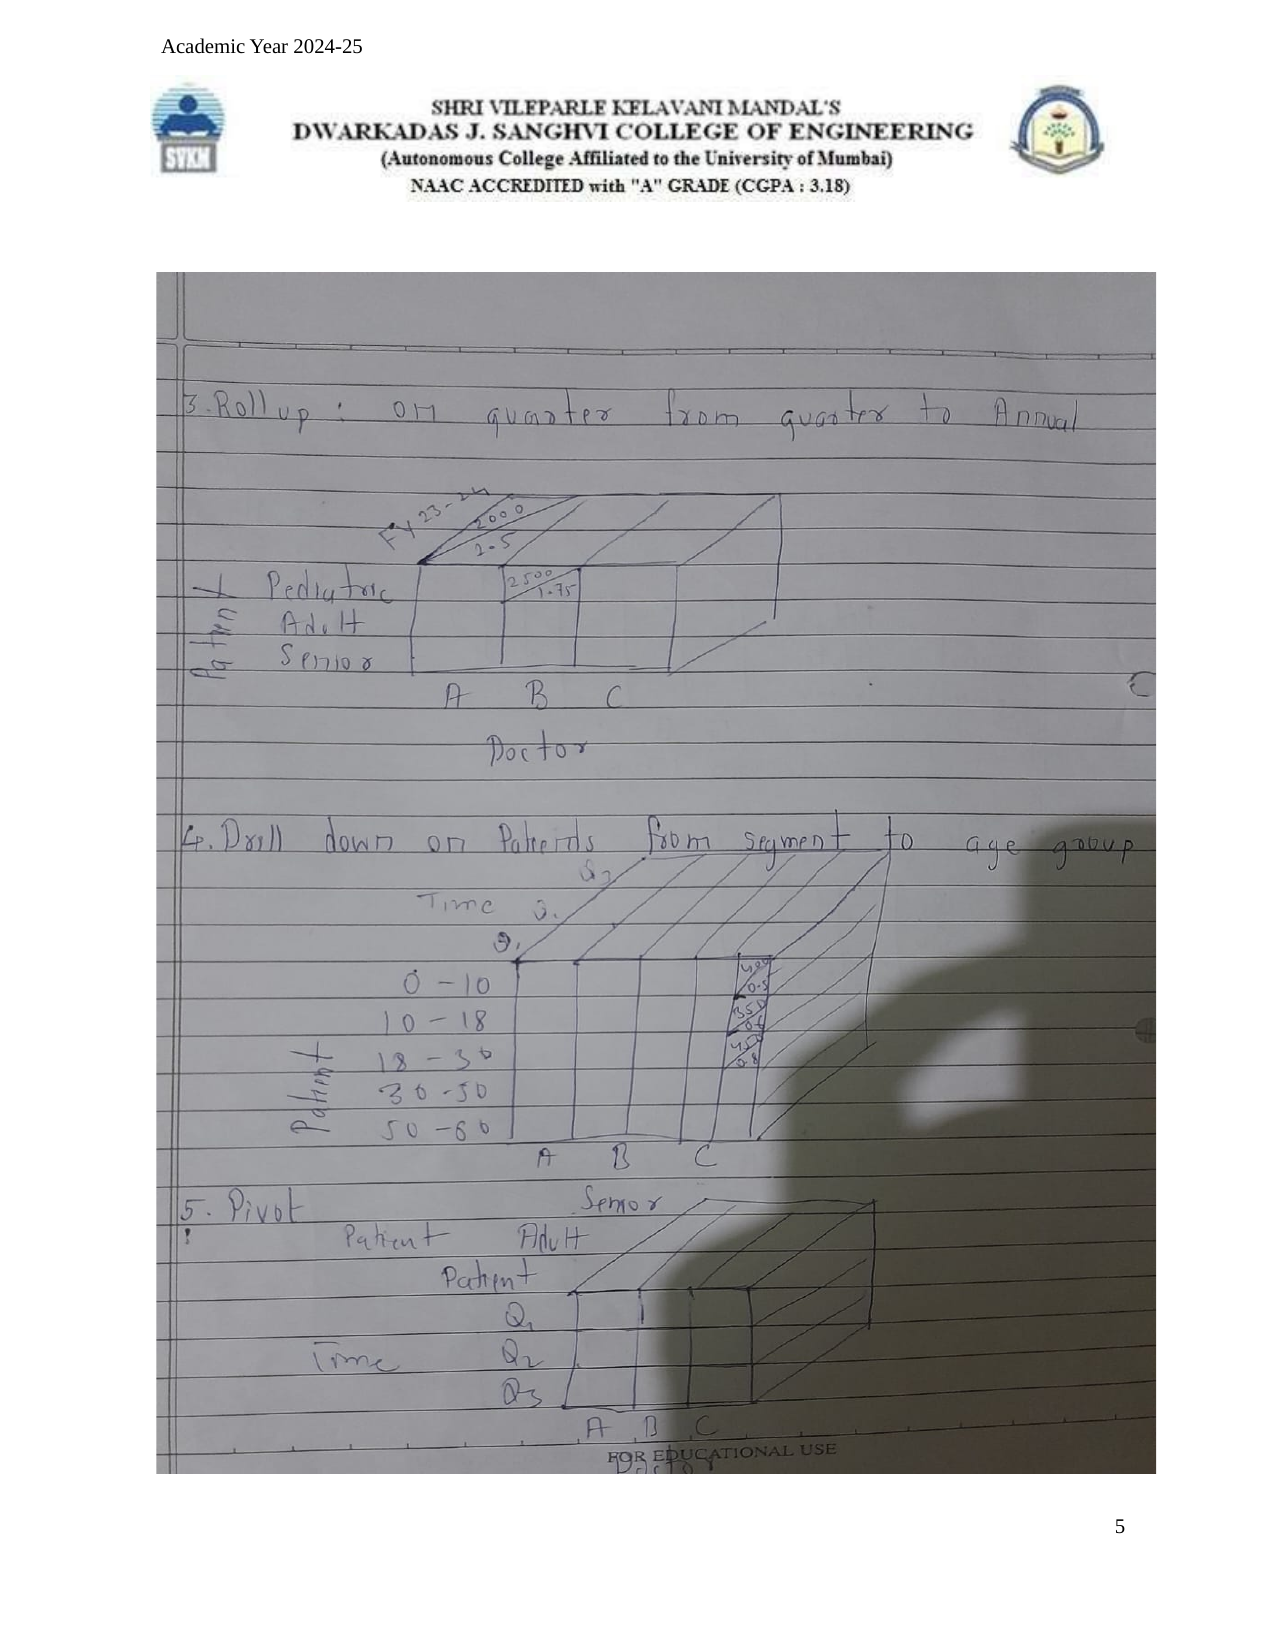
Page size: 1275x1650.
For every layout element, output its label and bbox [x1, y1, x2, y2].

picture [150, 75, 1118, 202]
picture [156, 272, 1157, 1474]
